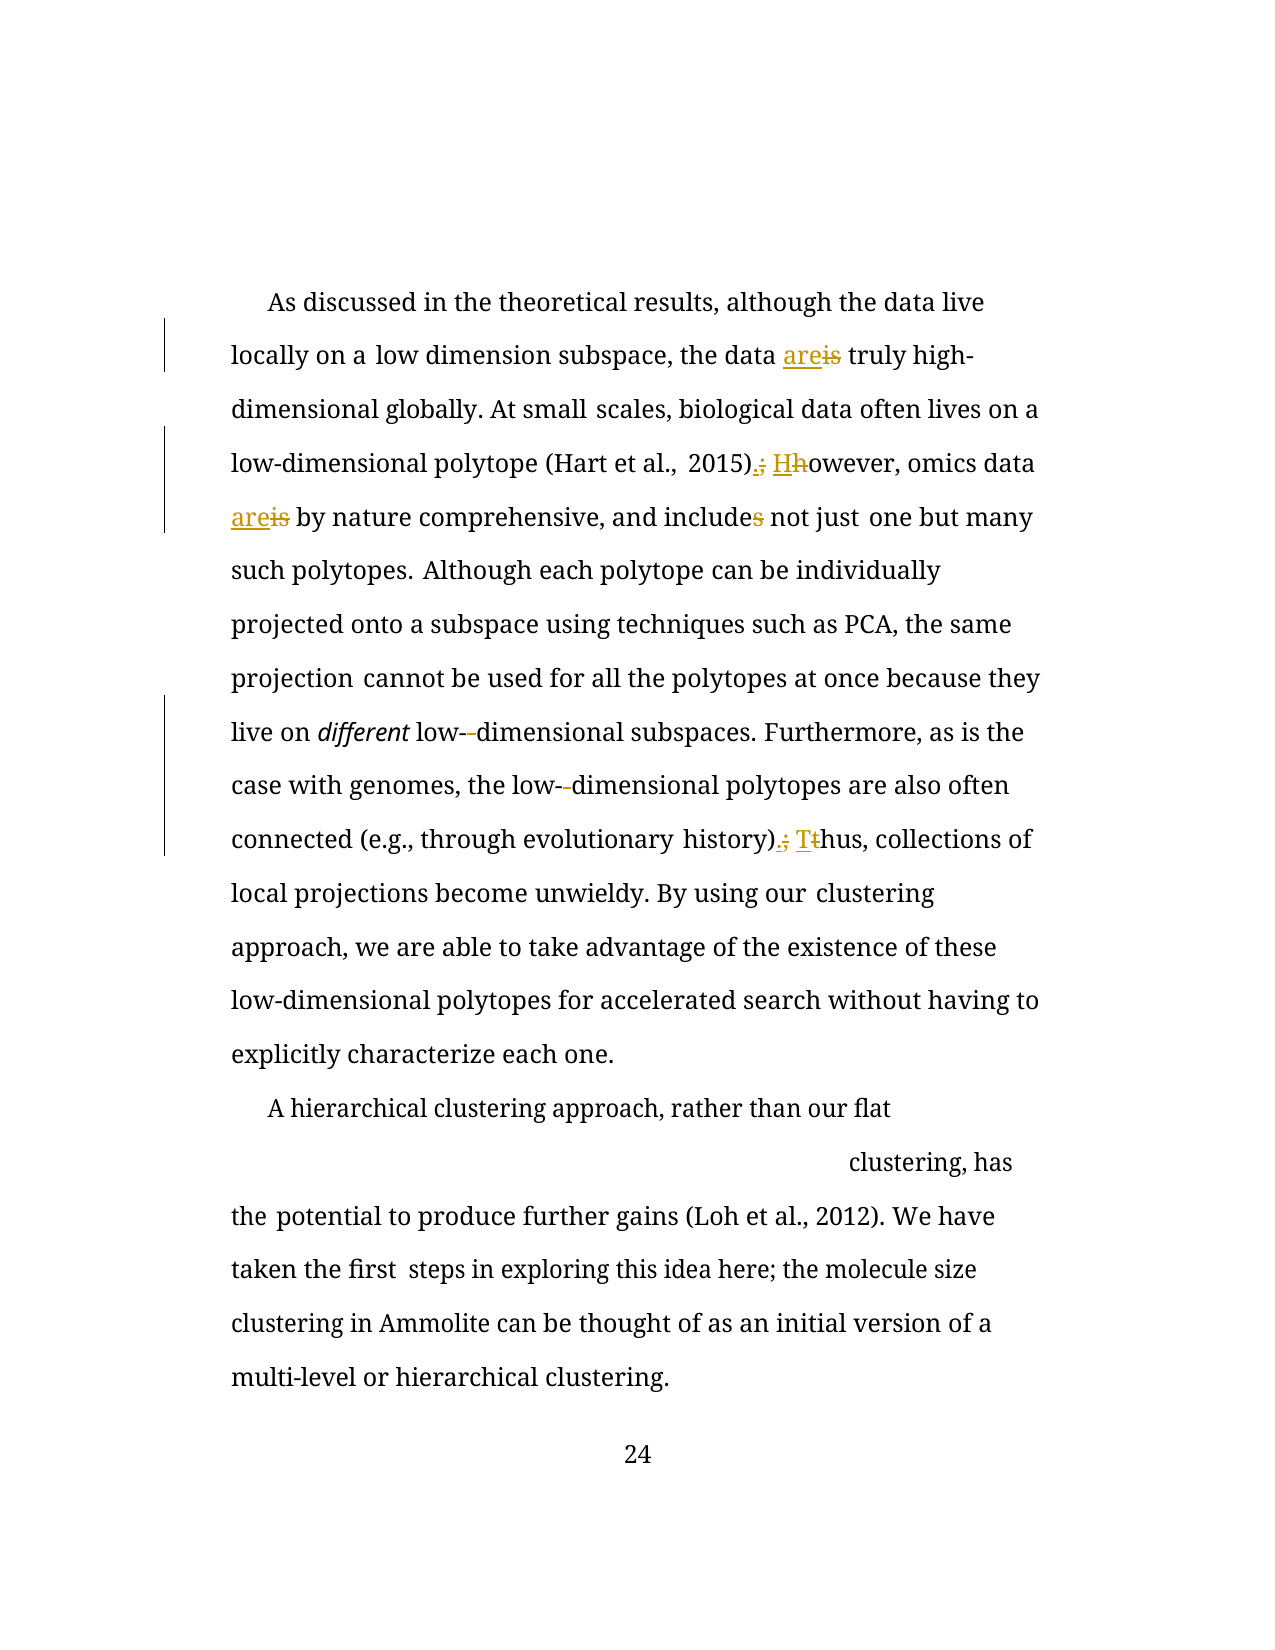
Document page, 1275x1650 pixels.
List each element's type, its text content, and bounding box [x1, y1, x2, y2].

text A hierarchical clustering approach, rather than our flat clustering, has the potential to produce further gains (Loh et al., 2012). We have taken the first steps in exploring this idea here; the molecule size clustering in Ammolite can be thought of as an initial version of a multi-level or hierarchical clustering. [231, 1091, 1041, 1393]
text As discussed in the theoretical results, although the data live locally on a low dimension subspace, the data truly high-dimensional globally. At small scales, biological data often lives on a low-dimensional polytope (Hart et al., 2015) owever, omics data by nature comprehensive, and include not just one but many such polytopes. Although each polytope can be individually projected onto a subspace using techniques such as PCA, the same projection cannot be used for all the polytopes at once because they live on different low-dimensional subspaces. Furthermore, as is the case with genomes, the low-dimensional polytopes are also often connected (e.g., through evolutionary history) hus, collections of local projections become unwieldy. By using our clustering approach, we are able to take advantage of the existence of these low-dimensional polytopes for accelerated search without having to explicitly characterize each one. [231, 284, 1041, 1071]
